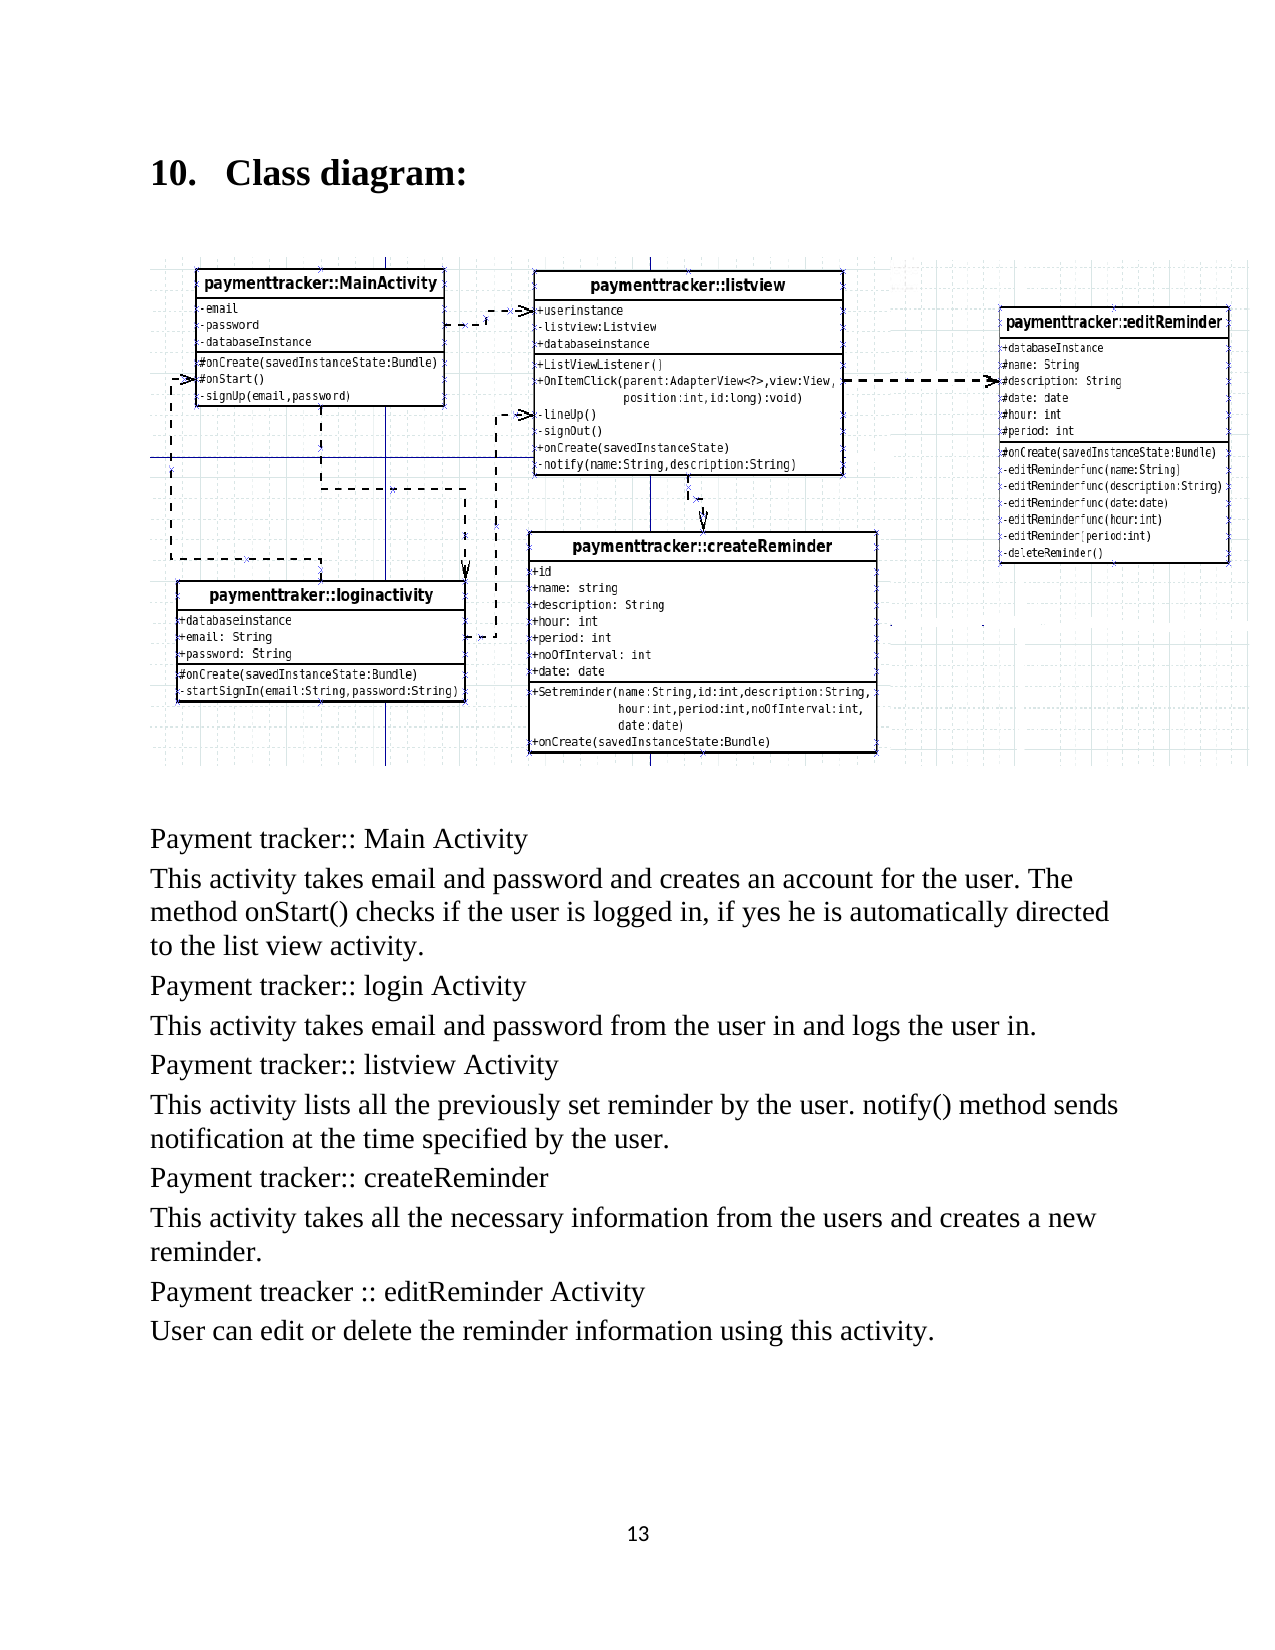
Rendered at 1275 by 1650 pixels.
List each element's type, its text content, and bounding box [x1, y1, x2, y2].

title Payment treacker :: editReminder Activity [150, 1274, 1125, 1307]
title User can edit or delete the reminder information using this activity. [150, 1313, 1125, 1347]
title Payment tracker:: Main Activity [150, 821, 1125, 855]
title Payment tracker:: createReminder [150, 1161, 1125, 1194]
subtitle Class diagram: [150, 150, 1125, 193]
title This activity lists all the previously set reminder by the user. notify() method sends notification at the time specified by the user. [150, 1087, 1125, 1154]
title This activity takes email and password from the user in and logs the user in. [150, 1008, 1125, 1041]
title This activity takes all the necessary information from the users and creates a new reminder. [150, 1200, 1125, 1267]
title Payment tracker:: login Activity [150, 968, 1125, 1001]
title This activity takes email and password and creates an account for the user. The method onStart() checks if the user is logged in, if yes he is automatically directed to the list view activity. [150, 861, 1125, 962]
picture [150, 257, 1250, 776]
title Payment tracker:: listview Activity [150, 1047, 1125, 1081]
